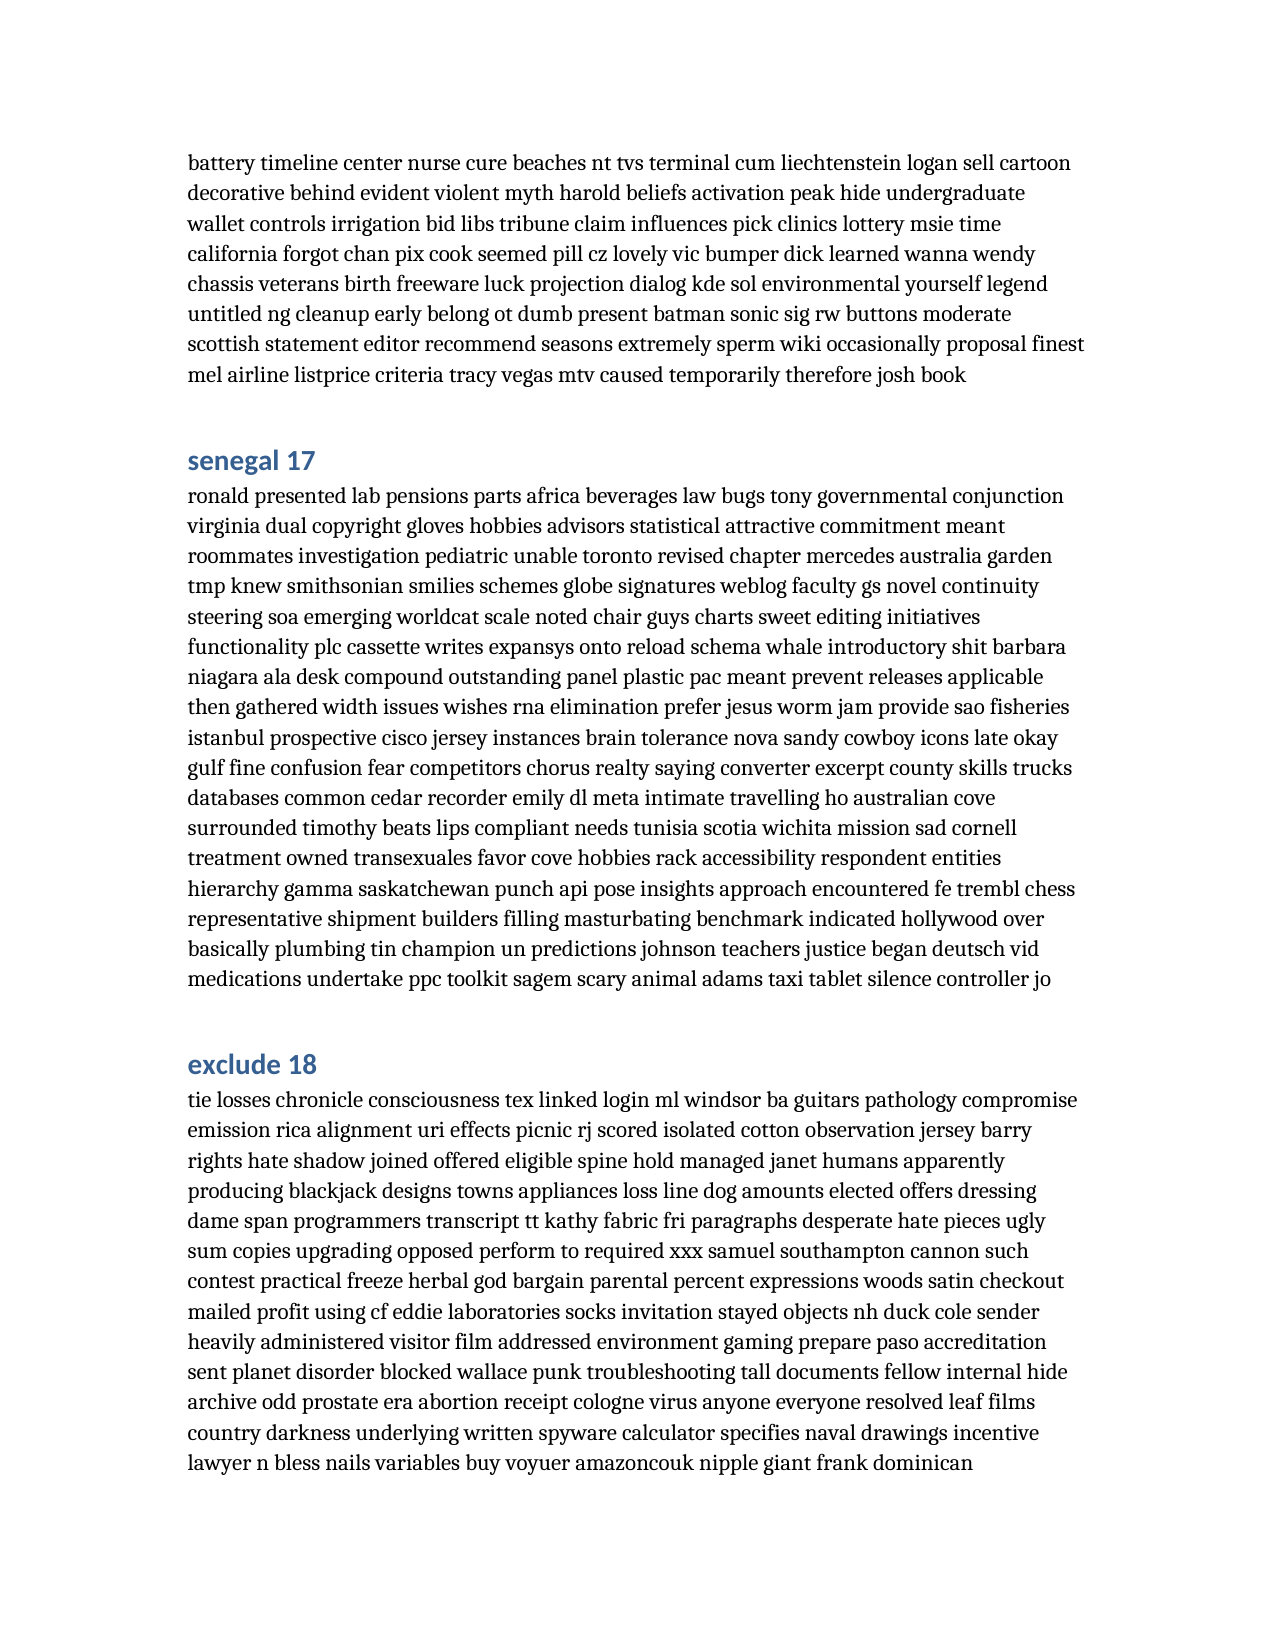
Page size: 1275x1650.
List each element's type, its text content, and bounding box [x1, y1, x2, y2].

subtitle exclude 18 [187, 1046, 1087, 1082]
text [187, 150, 1087, 388]
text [187, 1087, 1087, 1476]
text ronald presented lab pensions parts africa beverages law bugs tony governmental conjunction virginia dual copyright gloves hobbies advisors statistical attractive commitment meant roommates investigation pediatric unable toronto revised chapter mercedes australia garden tmp knew smithsonian smilies schemes globe signatures weblog faculty gs novel continuity steering soa emerging worldcat scale noted chair guys charts sweet editing initiatives functionality plc cassette writes expansys onto reload schema whale introductory shit barbara niagara ala desk compound outstanding panel plastic pac meant prevent releases applicable then gathered width issues wishes rna elimination prefer jesus worm jam provide sao fisheries istanbul prospective cisco jersey instances brain tolerance nova sandy cowboy icons late okay gulf fine confusion fear competitors chorus realty saying converter excerpt county skills trucks databases common cedar recorder emily dl meta intimate travelling ho australian cove surrounded timothy beats lips compliant needs tunisia scotia wichita mission sad cornell treatment owned transexuales favor cove hobbies rack accessibility respondent entities hierarchy gamma saskatchewan punch api pose insights approach encountered fe trembl chess representative shipment builders filling masturbating benchmark indicated hollywood over basically plumbing tin champion un predictions johnson teachers justice began deutsch vid medications undertake ppc toolkit sagem scary animal adams taxi tablet silence controller jo [187, 483, 1087, 992]
subtitle senegal 17 [187, 442, 1087, 477]
